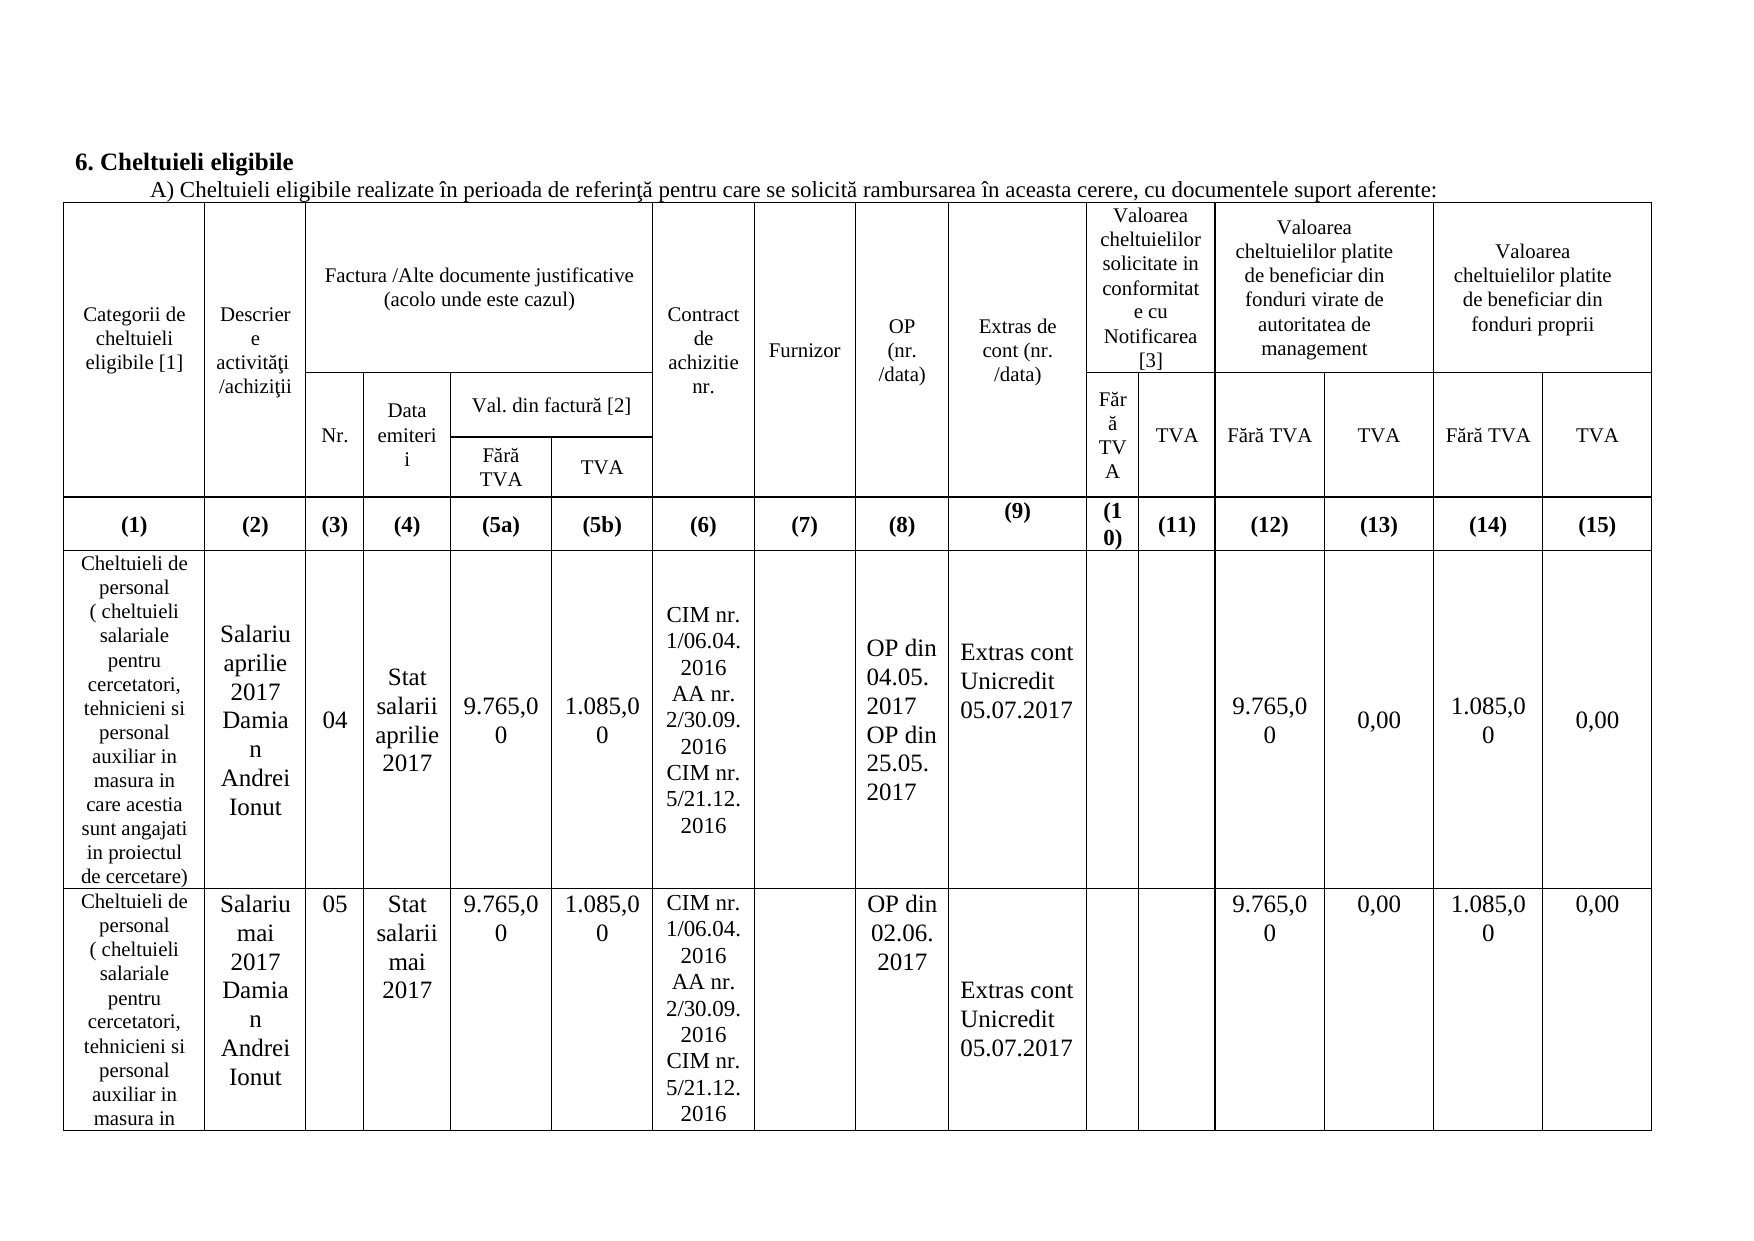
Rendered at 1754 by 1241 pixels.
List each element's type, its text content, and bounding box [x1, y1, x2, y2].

table_cell Stat salarii aprilie 2017 [364, 551, 450, 888]
table_cell Salariu aprilie 2017 Damian Andrei Ionut [205, 551, 305, 888]
table_cell (6) [653, 498, 754, 550]
table_cell (10) [1087, 498, 1138, 550]
table_cell 05 [306, 889, 363, 1130]
table_cell (15) [1543, 498, 1651, 550]
table_cell (14) [1434, 498, 1542, 550]
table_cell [364, 889, 450, 1130]
table_cell (4) [364, 498, 450, 550]
table_cell [755, 551, 855, 888]
table_cell (12) [1216, 498, 1324, 550]
table_cell 1.085,00 [552, 889, 652, 1130]
table_cell (8) [856, 498, 948, 550]
table_cell 04 [306, 551, 363, 888]
table_cell 1.085,00 [1434, 889, 1542, 1130]
table_cell Extras cont Unicredit 05.07.2017 [949, 551, 1086, 888]
table_header OP (nr. /data) [856, 203, 948, 496]
table_cell TVA [1325, 373, 1433, 496]
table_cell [949, 889, 1086, 1130]
table_header Contract de achizitie nr. [653, 203, 754, 496]
table_cell 0,00 [1325, 889, 1433, 1130]
table_cell Fără TVA [451, 438, 551, 496]
table_cell Data emiterii [364, 373, 450, 496]
table_cell 0,00 [1543, 551, 1651, 888]
table_cell TVA [552, 438, 652, 496]
table_cell OP din 04.05.2017 OP din 25.05.2017 [856, 551, 948, 888]
table_cell TVA [1543, 373, 1651, 496]
table_cell Fără TVA [1434, 373, 1542, 496]
table_cell [1139, 551, 1214, 888]
table_cell Fără TVA [1087, 373, 1138, 496]
table_cell [1087, 551, 1138, 888]
table_cell [755, 889, 855, 1130]
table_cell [653, 889, 754, 1130]
table_cell 9.765,00 [1216, 551, 1324, 888]
table_cell (11) [1139, 498, 1214, 550]
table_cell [64, 889, 204, 1130]
table_header Valoarea cheltuielilor solicitate in conformitate cu Notificarea [3] [1087, 203, 1214, 372]
table_cell (7) [755, 498, 855, 550]
table_cell 1.085,00 [1434, 551, 1542, 888]
table_cell (2) [205, 498, 305, 550]
table_cell 9.765,00 [451, 889, 551, 1130]
table_cell TVA [1139, 373, 1214, 496]
table_header Categorii de cheltuieli eligibile [1] [64, 203, 204, 496]
table_cell Nr. [306, 373, 363, 496]
table_header Factura /Alte documente justificative (acolo unde este cazul) [306, 203, 652, 372]
table_cell (5b) [552, 498, 652, 550]
table_cell (13) [1325, 498, 1433, 550]
text 6. Cheltuieli eligibile [75, 147, 1679, 176]
table_cell 1.085,00 [552, 551, 652, 888]
table_cell (3) [306, 498, 363, 550]
table_cell (5a) [451, 498, 551, 550]
table_cell CIM nr. 1/06.04.2016 AA nr. 2/30.09.2016 CIM nr. 5/21.12.2016 [653, 551, 754, 888]
table_cell 9.765,00 [1216, 889, 1324, 1130]
text A) Cheltuieli eligibile realizate în perioada de referinţă pentru care se solicită rambursarea în aceasta cerere, cu documentele suport aferente: [75, 176, 1679, 202]
table_header Extras de cont (nr. /data) [949, 203, 1086, 496]
table_cell Val. din factură [2] [451, 373, 652, 436]
table_cell 9.765,00 [451, 551, 551, 888]
table_header Valoarea cheltuielilor platite de beneficiar din fonduri virate de autoritatea de management [1216, 203, 1433, 372]
table_cell 0,00 [1325, 551, 1433, 888]
table_header Valoarea cheltuielilor platite de beneficiar din fonduri proprii [1434, 203, 1651, 372]
table_header Descriere activităţi /achiziţii [205, 203, 305, 496]
table_cell (1) [64, 498, 204, 550]
table_cell Fără TVA [1216, 373, 1324, 496]
table_cell [1139, 889, 1214, 1130]
table_cell (9) [949, 498, 1086, 550]
table_header Furnizor [755, 203, 855, 496]
table_cell OP din 02.06.2017 [856, 889, 948, 1130]
table_cell 0,00 [1543, 889, 1651, 1130]
table_cell [1087, 889, 1138, 1130]
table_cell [205, 889, 305, 1130]
